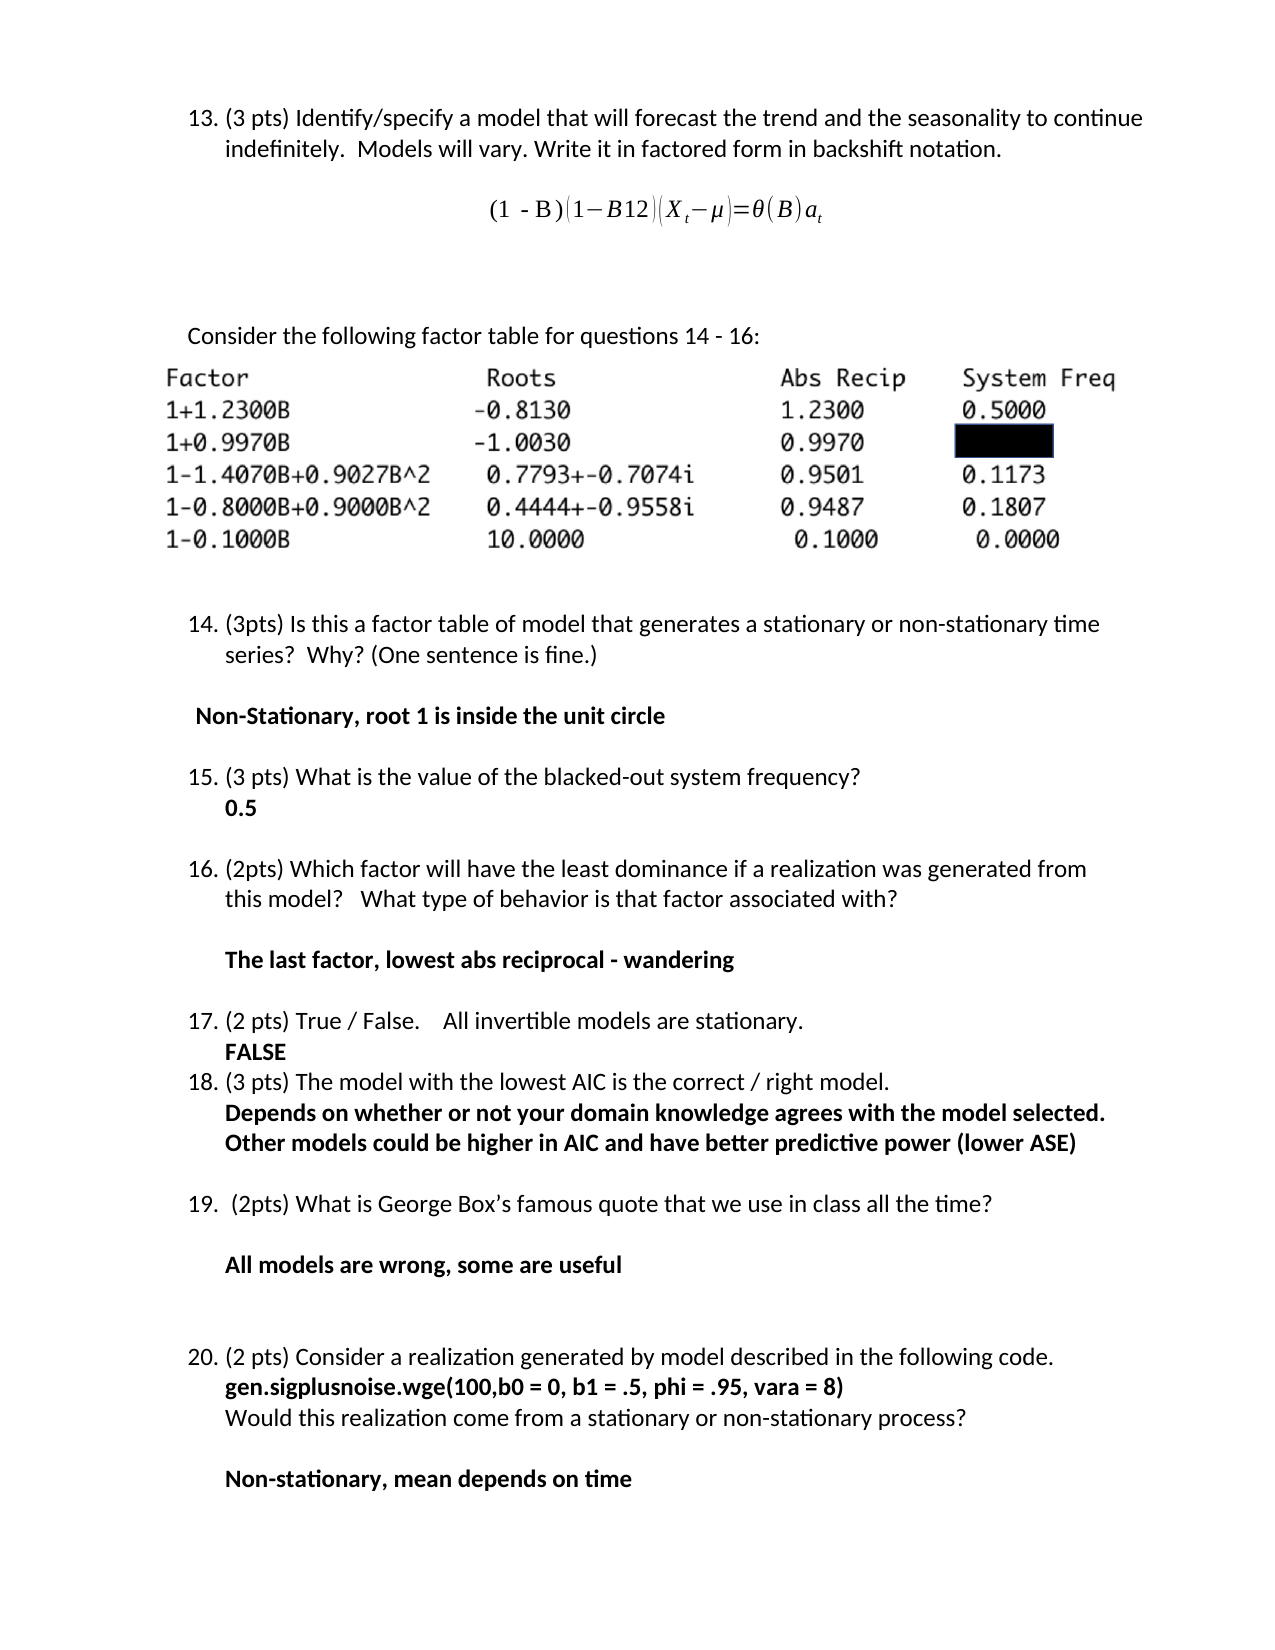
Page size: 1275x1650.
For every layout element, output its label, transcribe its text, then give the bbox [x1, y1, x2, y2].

list (2 pts) Consider a realization generated by model described in the following code. gen.sigplusnoise.wge(100,b0 = 0, b1 = .5, phi = .95, vara = 8) [187, 1341, 1125, 1402]
text Depends on whether or not your domain knowledge agrees with the model selected. Other models could be higher in AIC and have better predictive power (lower ASE) [225, 1097, 1125, 1158]
text Non-Stationary, root 1 is inside the unit circle [150, 700, 1125, 731]
list (3pts) Is this a factor table of model that generates a stationary or non-stationary time series? Why? (One sentence is fine.) [187, 608, 1125, 669]
text 0.5 [225, 792, 1125, 822]
list (3 pts) Identify/specify a model that will forecast the trend and the seasonality to continue indefinitely. Models will vary. Write it in factored form in backshift notation. [150, 102, 1125, 163]
list (3 pts) The model with the lowest AIC is the correct / right model. [187, 1066, 1125, 1097]
picture [150, 350, 1125, 578]
list Would this realization come from a stationary or non-stationary process? [225, 1402, 1125, 1433]
list The last factor, lowest abs reciprocal - wandering [225, 944, 1125, 975]
text Consider the following factor table for questions 14 - 16: [187, 320, 1125, 350]
list Non-stationary, mean depends on time [225, 1463, 1125, 1494]
list All models are wrong, some are useful [225, 1249, 1125, 1280]
list FALSE [225, 1036, 1125, 1066]
list (3 pts) What is the value of the blacked-out system frequency? [187, 761, 1125, 792]
list (2pts) Which factor will have the least dominance if a realization was generated from this model? What type of behavior is that factor associated with? [187, 853, 1125, 914]
list (2 pts) True / False. All invertible models are stationary. [187, 1005, 1125, 1036]
list (2pts) What is George Box’s famous quote that we use in class all the time? [187, 1188, 1125, 1219]
